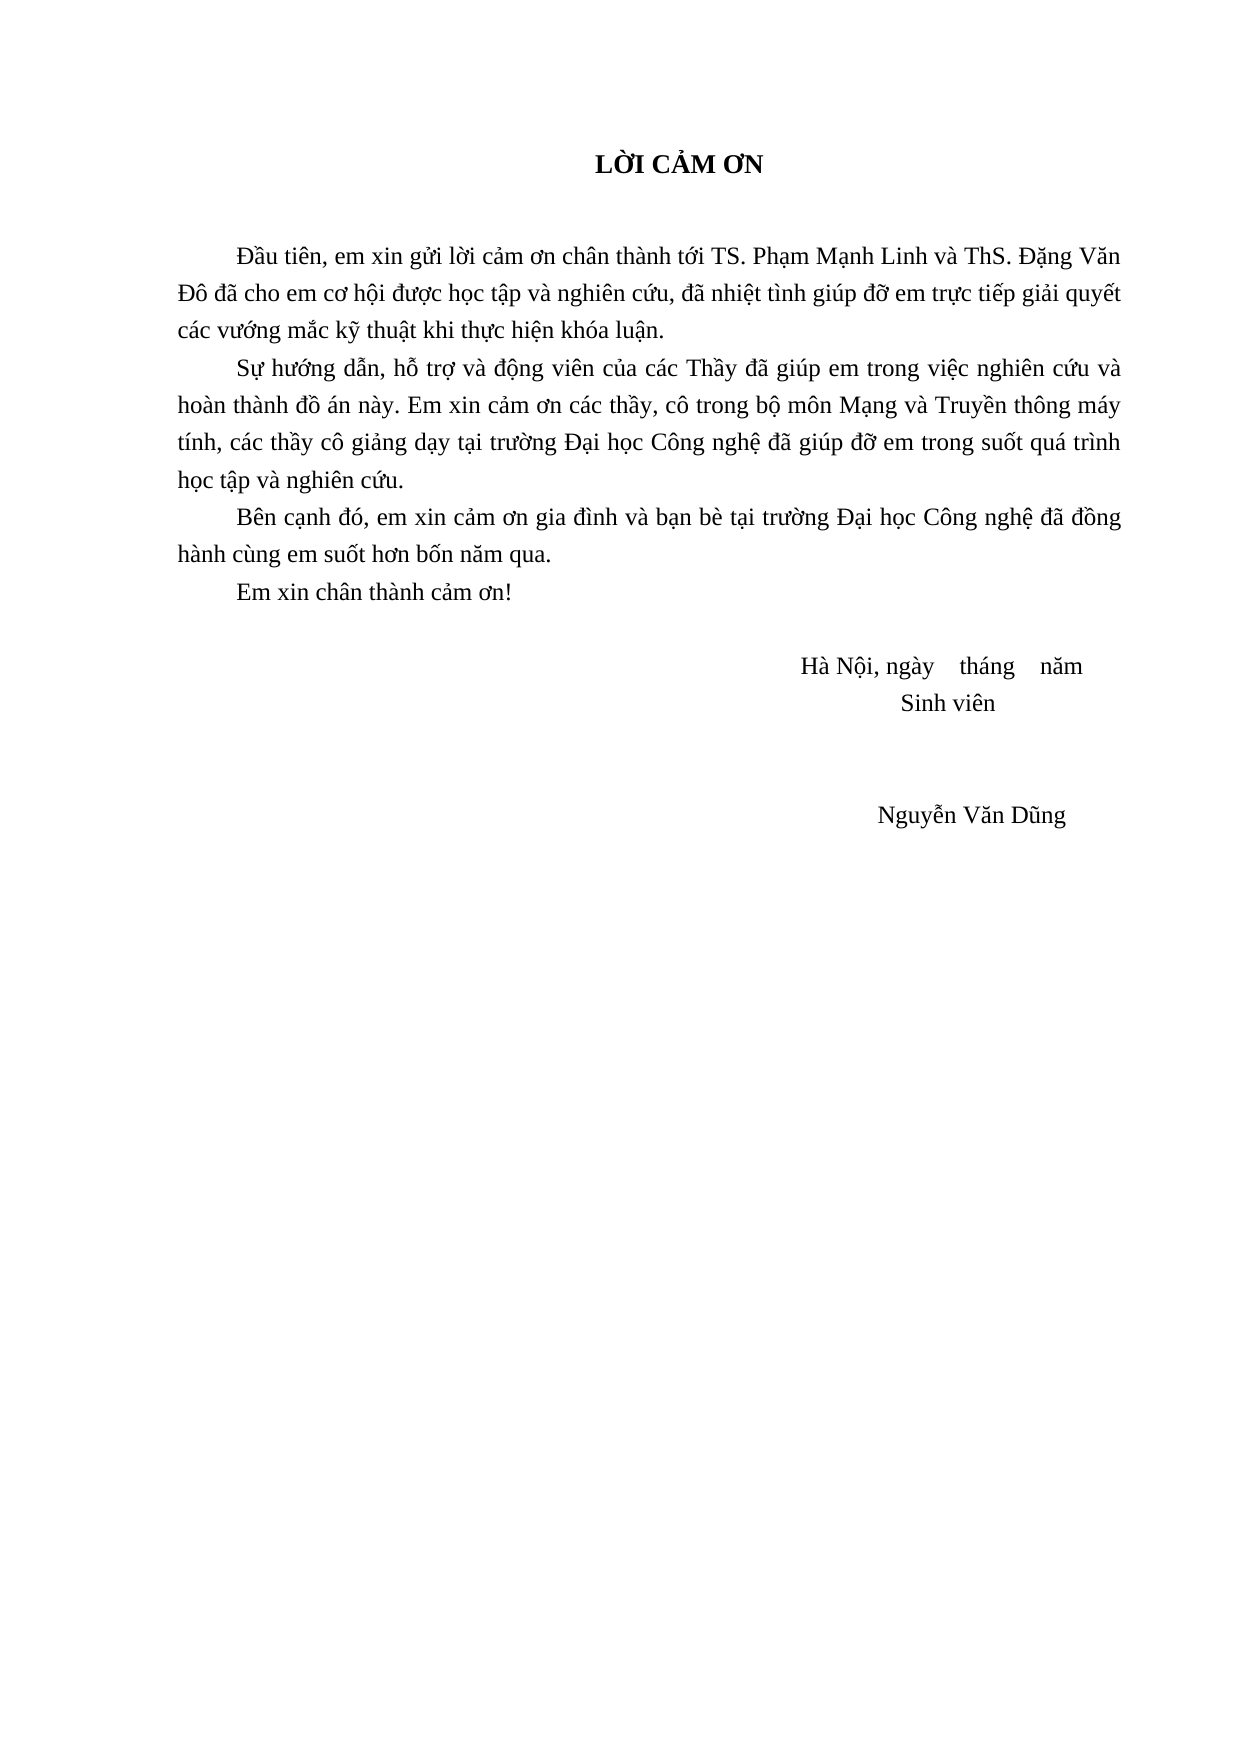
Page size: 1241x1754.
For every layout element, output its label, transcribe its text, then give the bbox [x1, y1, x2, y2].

text Bên cạnh đó, em xin cảm ơn gia đình và bạn bè tại trường Đại học Công nghệ đã đồng hành cùng em suốt hơn bốn năm qua. [177, 502, 1122, 568]
text Đầu tiên, em xin gửi lời cảm ơn chân thành tới TS. Phạm Mạnh Linh và ThS. Đặng Văn Đô đã cho em cơ hội được học tập và nghiên cứu, đã nhiệt tình giúp đỡ em trực tiếp giải quyết các vướng mắc kỹ thuật khi thực hiện khóa luận. [177, 241, 1122, 344]
text Em xin chân thành cảm ơn! [177, 577, 1122, 605]
text Hà Nội, ngày tháng năm [702, 651, 1122, 680]
text Sự hướng dẫn, hỗ trợ và động viên của các Thầy đã giúp em trong việc nghiên cứu và hoàn thành đồ án này. Em xin cảm ơn các thầy, cô trong bộ môn Mạng và Truyền thông máy tính, các thầy cô giảng dạy tại trường Đại học Công nghệ đã giúp đỡ em trong suốt quá trình học tập và nghiên cứu. [177, 353, 1122, 493]
text Nguyễn Văn Dũng [177, 800, 1122, 829]
text LỜI CẢM ƠN [177, 148, 1122, 179]
text Sinh viên [177, 688, 1122, 717]
